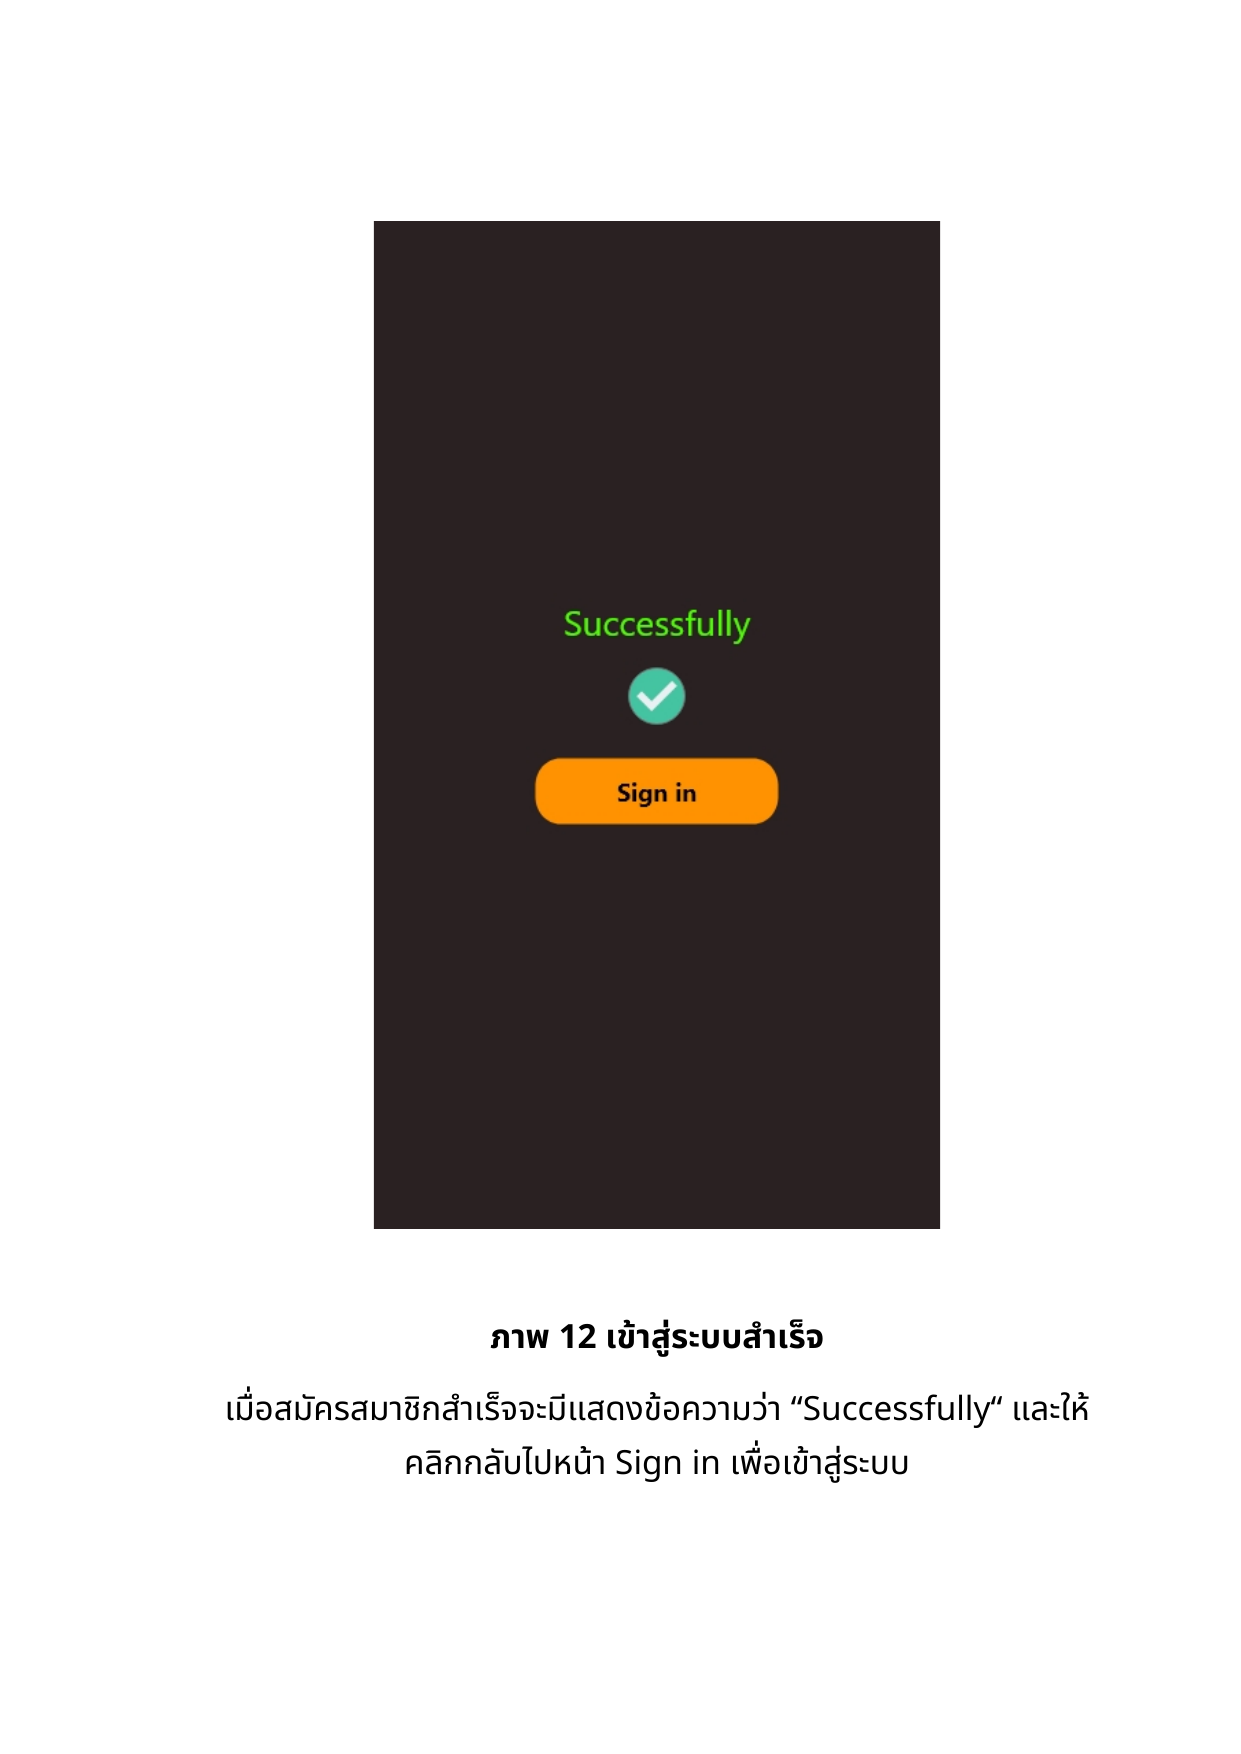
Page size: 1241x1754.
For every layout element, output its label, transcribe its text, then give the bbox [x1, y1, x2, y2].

text ภาพ 12 เข้าสู่ระบบสำเร็จ [221, 1313, 1092, 1364]
picture [373, 221, 941, 1229]
text เมื่อสมัครสมาชิกสำเร็จจะมีแสดงข้อความว่า “Successfully“ และให้คลิกกลับไปหน้า Sign in เพื่อเข้าสู่ระบบ [221, 1384, 1092, 1489]
